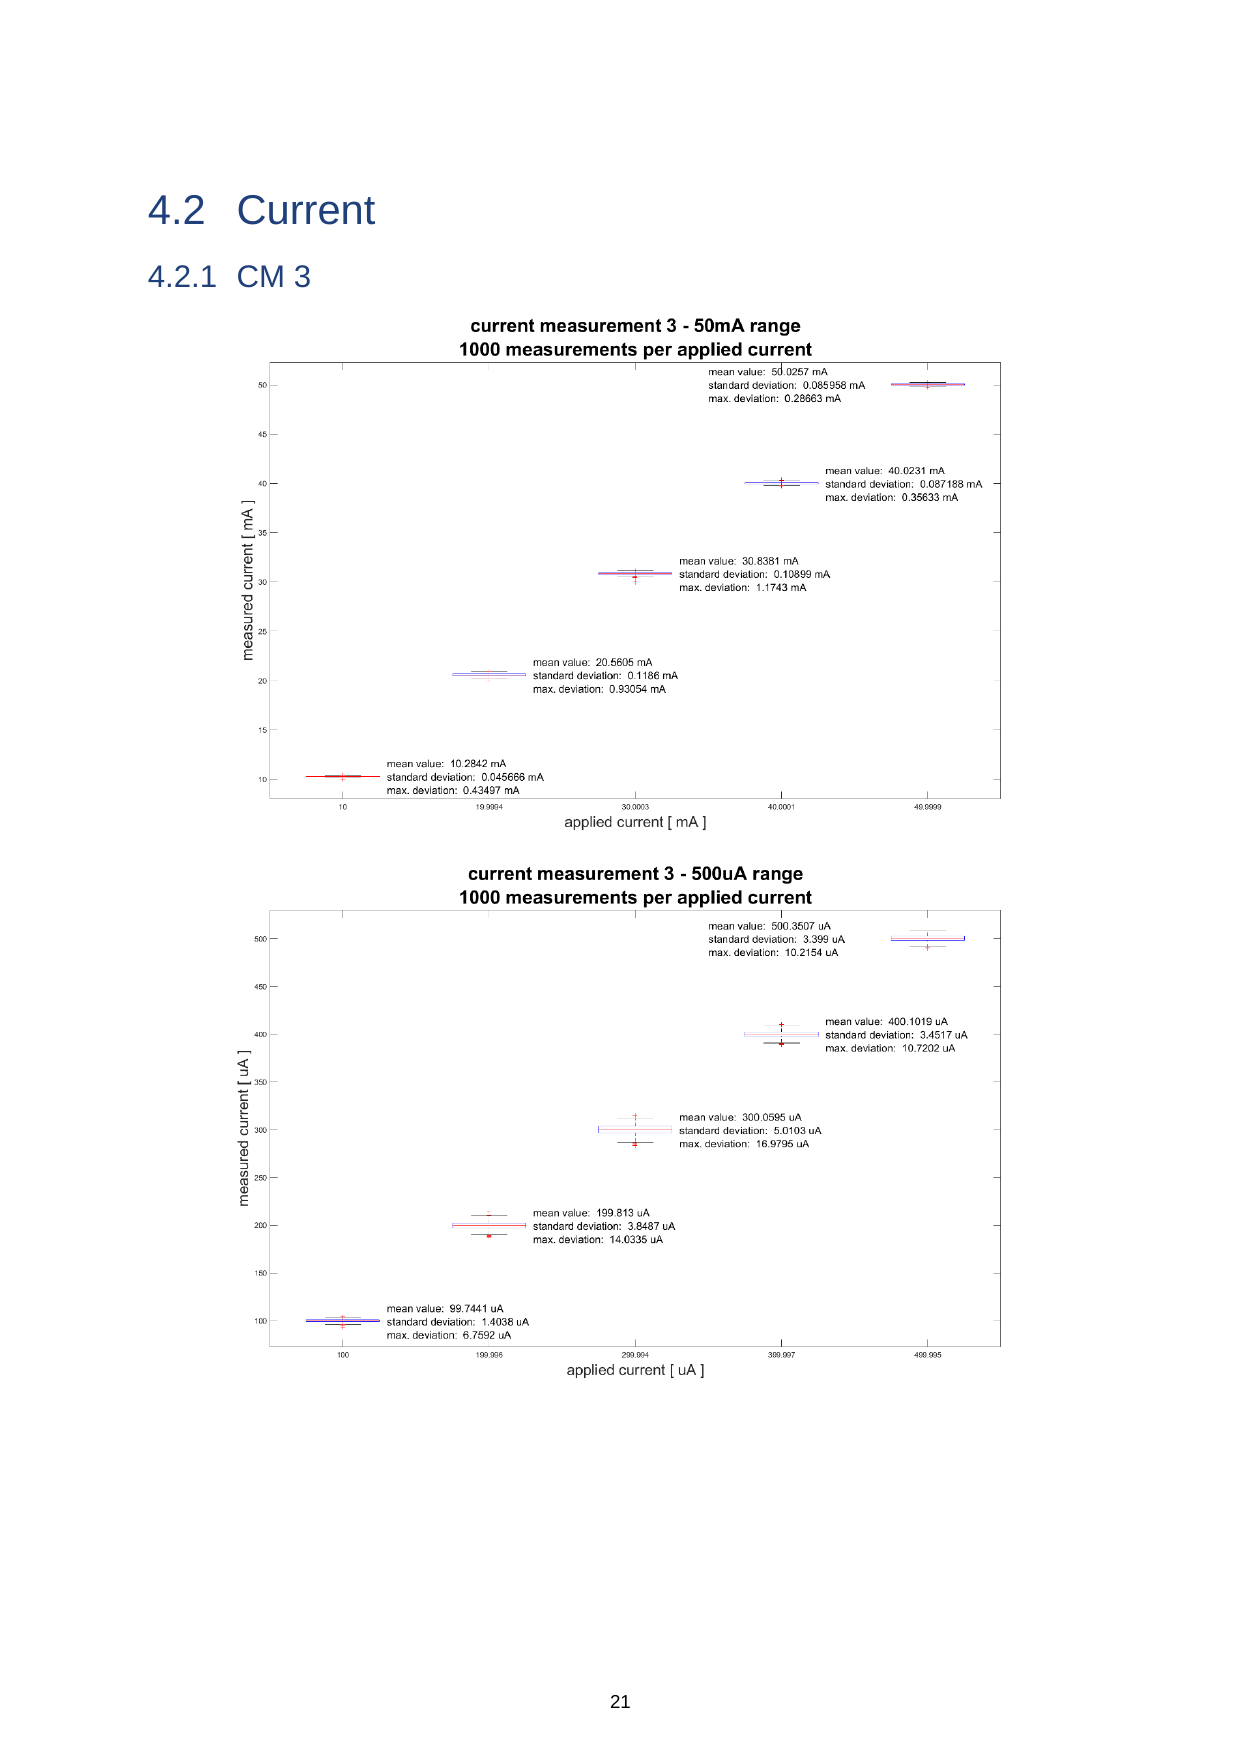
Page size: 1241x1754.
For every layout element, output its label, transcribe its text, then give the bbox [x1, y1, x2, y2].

picture [147, 310, 1090, 1407]
subtitle CM 3 [148, 258, 1092, 294]
subtitle Current [148, 183, 1092, 233]
